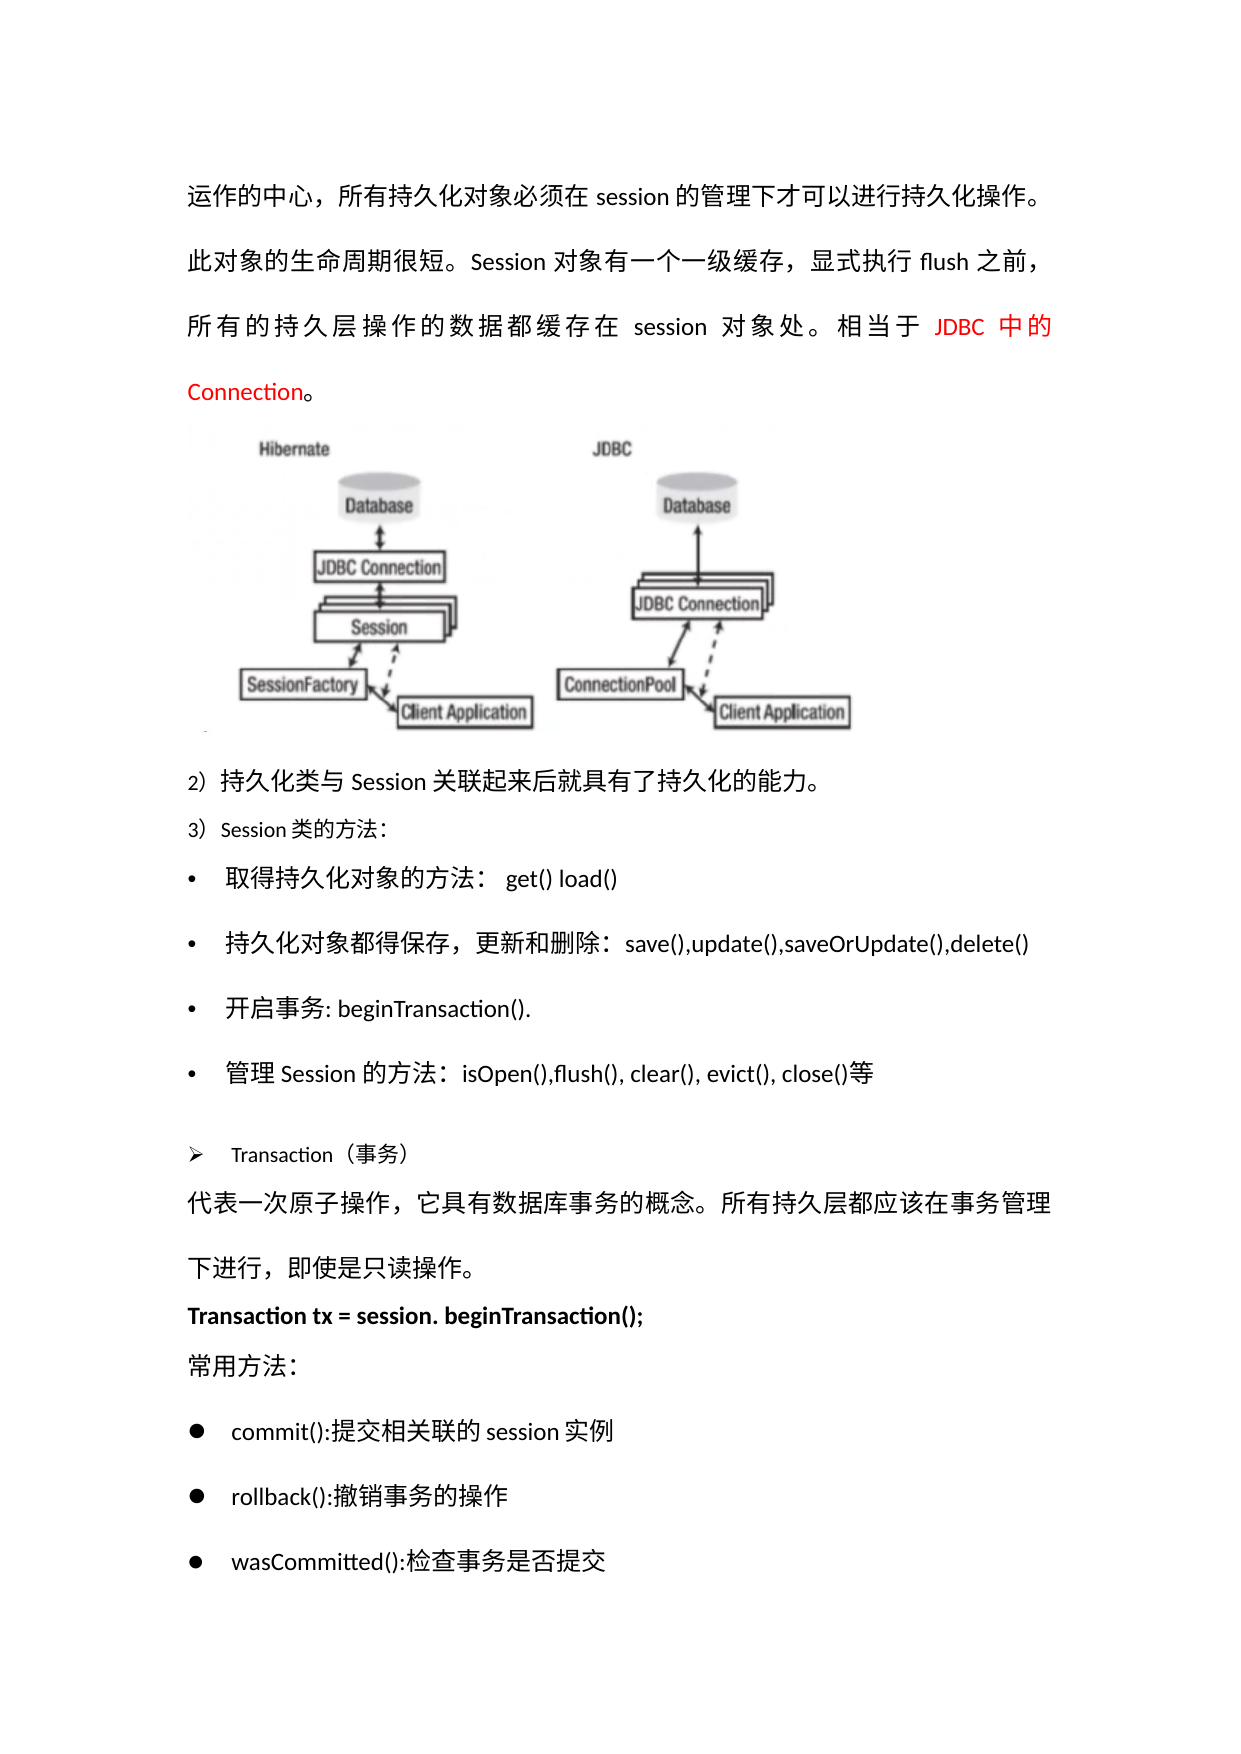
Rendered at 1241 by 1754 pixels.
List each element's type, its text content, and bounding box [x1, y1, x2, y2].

list 开启事务: beginTransaction(). [187, 974, 1053, 1039]
text 常用方法： [187, 1332, 1053, 1397]
picture [187, 422, 880, 732]
text 代表一次原子操作，它具有数据库事务的概念。所有持久层都应该在事务管理下进行，即使是只读操作。 [187, 1169, 1053, 1299]
list 持久化对象都得保存，更新和删除：save(),update(),saveOrUpdate(),delete() [187, 909, 1053, 974]
list rollback():撤销事务的操作 [187, 1462, 1053, 1527]
list Transaction（事务） [187, 1137, 1053, 1169]
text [187, 162, 1053, 422]
text 3）Session类的方法： [187, 812, 1053, 844]
list commit():提交相关联的session实例 [187, 1397, 1053, 1462]
text 2）持久化类与 Session 关联起来后就具有了持久化的能力。 [187, 747, 1053, 812]
list wasCommitted():检查事务是否提交 [187, 1527, 1053, 1592]
list 取得持久化对象的方法： get() load() [187, 844, 1053, 909]
list 管理 Session 的方法：isOpen(),flush(), clear(), evict(), close()等 [187, 1039, 1053, 1104]
text Transaction tx = session. beginTransaction(); [187, 1299, 1053, 1332]
